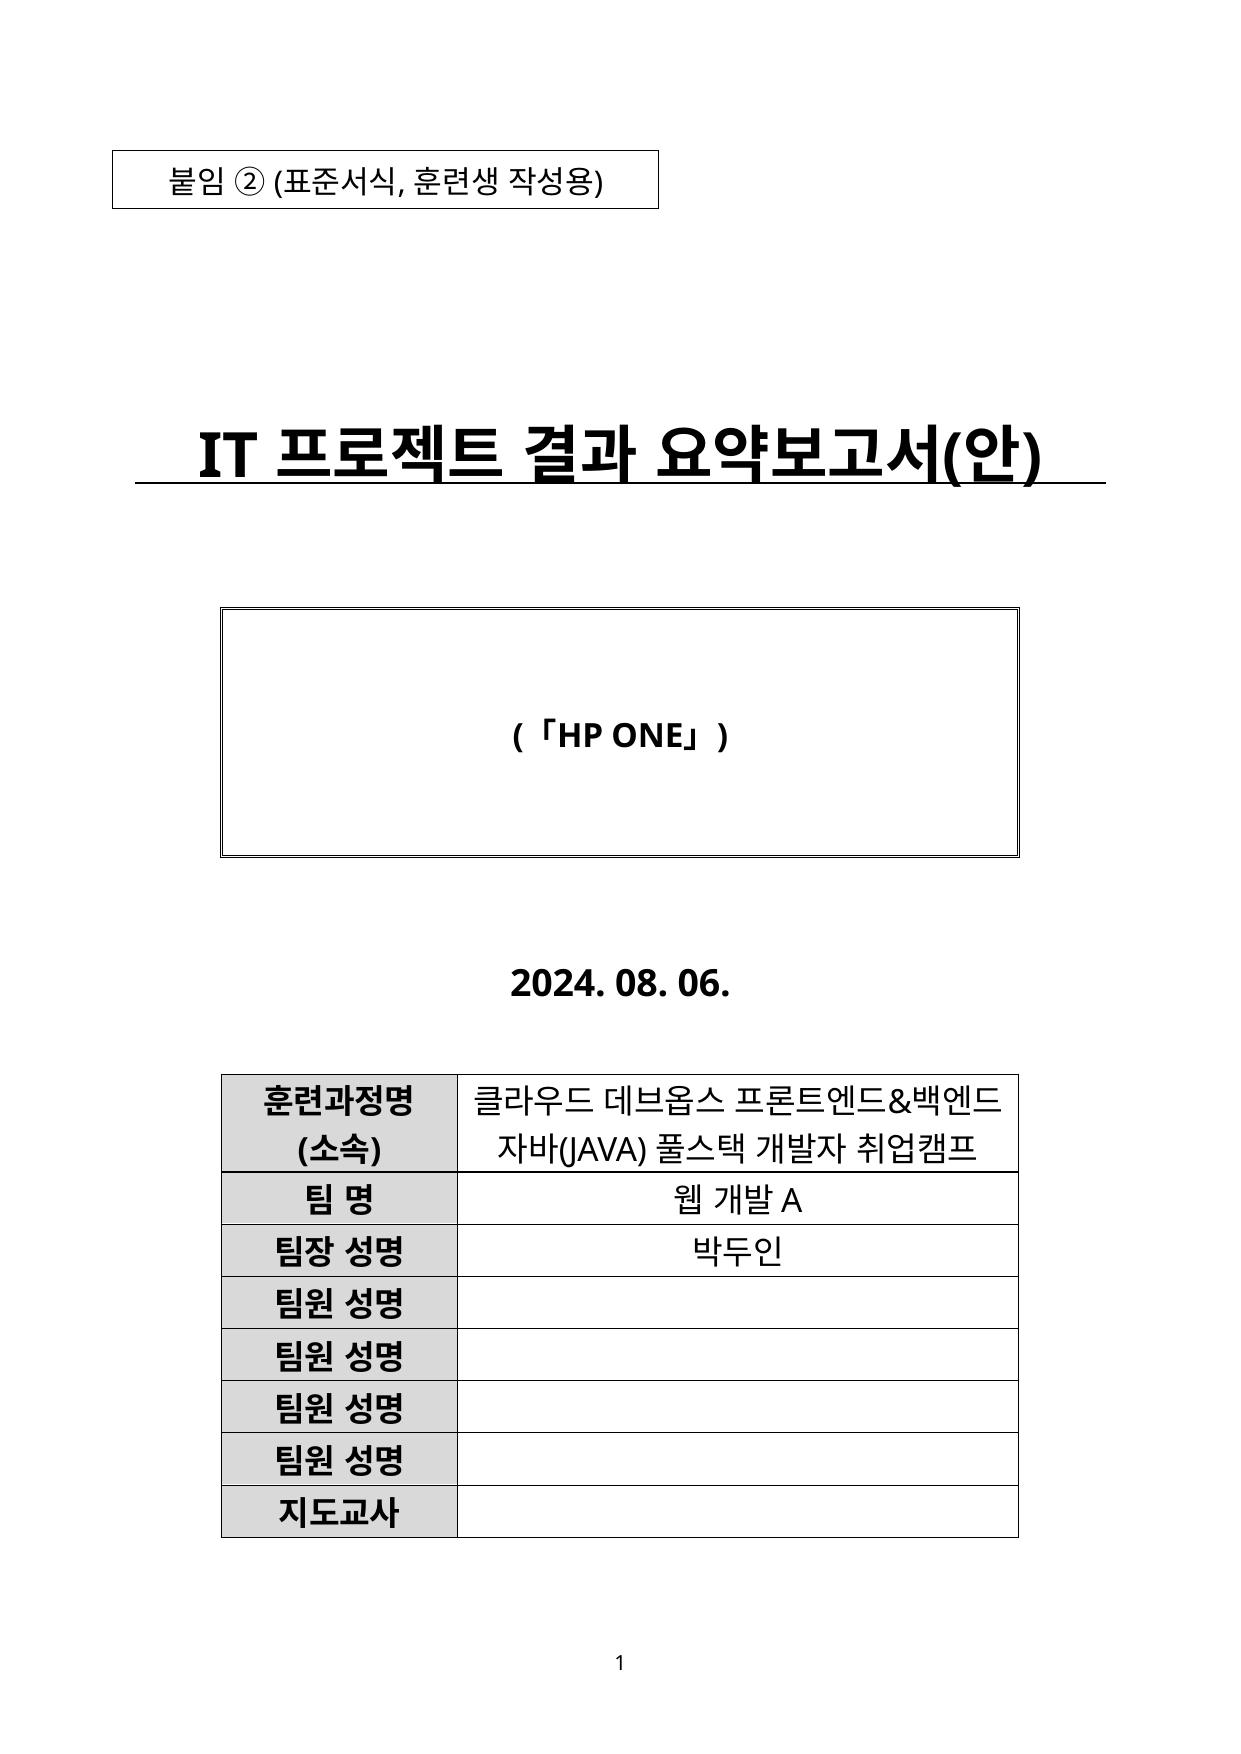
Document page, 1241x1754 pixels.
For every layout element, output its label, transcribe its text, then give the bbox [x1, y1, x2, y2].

table_header 훈련과정명 (소속) [222, 1075, 457, 1171]
table_cell 팀원 성명 [222, 1381, 457, 1432]
table_header 클라우드 데브옵스 프론트엔드&백엔드 자바(JAVA) 풀스택 개발자 취업캠프 [458, 1075, 1018, 1171]
table_cell 웹 개발A [458, 1173, 1018, 1223]
table_header 붙임 ② (표준서식, 훈련생 작성용) [113, 151, 658, 208]
text 2024. 08. 06. [112, 956, 1128, 1007]
table_cell 팀 명 [222, 1173, 457, 1223]
table_header (「HP ONE」) [223, 610, 1017, 855]
table_cell 팀원 성명 [222, 1277, 457, 1328]
text IT 프로젝트 결과 요약보고서(안) [112, 405, 1128, 496]
table_cell 팀장 성명 [222, 1225, 457, 1276]
table_cell 팀원 성명 [222, 1329, 457, 1380]
table_cell 지도교사 [222, 1486, 457, 1537]
table_cell 박두인 [458, 1225, 1018, 1276]
table_cell 팀원 성명 [222, 1433, 457, 1484]
table_cell [458, 1433, 1018, 1484]
table_cell [458, 1486, 1018, 1537]
table_cell [458, 1277, 1018, 1328]
table_cell [458, 1329, 1018, 1380]
table_cell [458, 1381, 1018, 1432]
